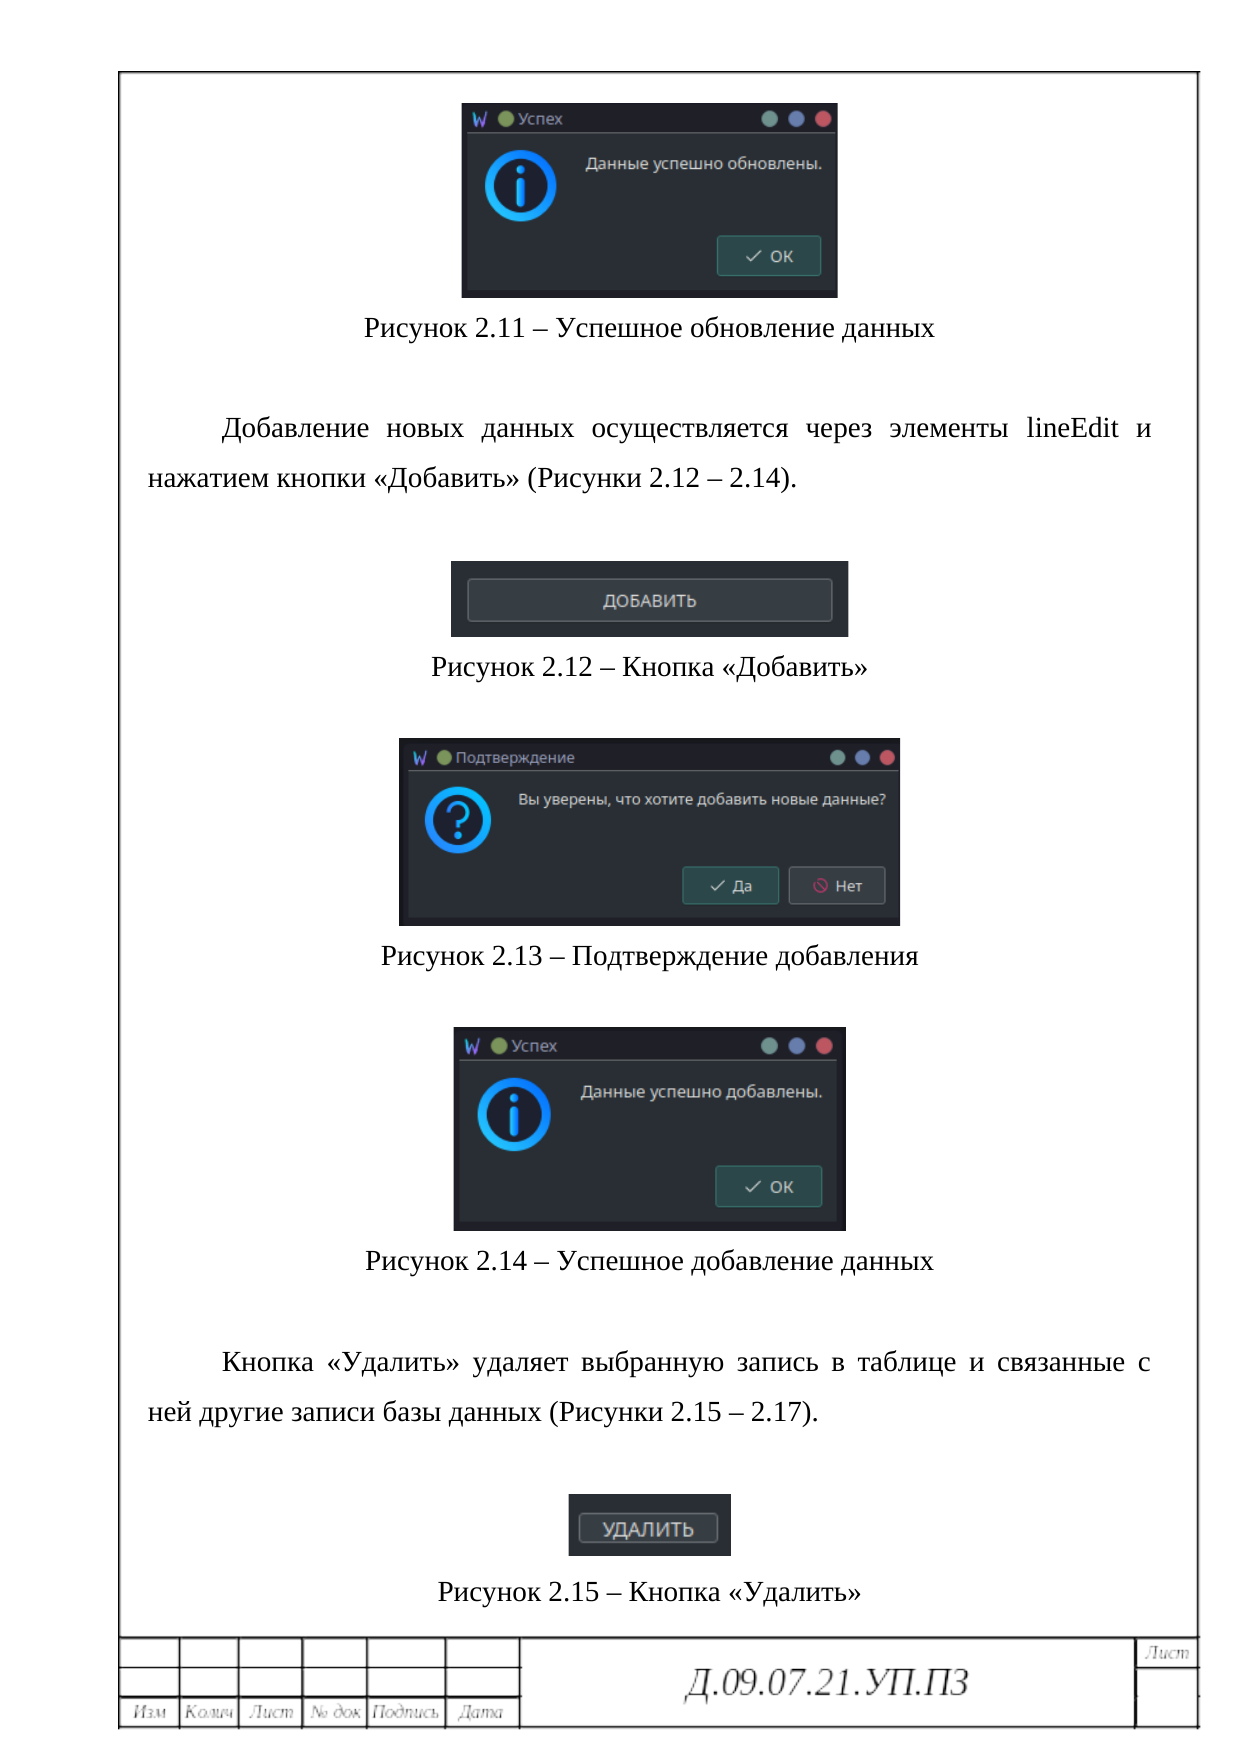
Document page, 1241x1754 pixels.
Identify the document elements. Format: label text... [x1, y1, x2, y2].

text Рисунок 2.11 – Успешное обновление данных [148, 310, 1152, 343]
subtitle Кнопка «Удалить» удаляет выбранную запись в таблице и связанные с ней другие записи базы данных (Рисунки 2.15 – 2.17). [148, 1344, 1152, 1427]
text Рисунок 2.13 – Подтверждение добавления [148, 938, 1152, 971]
text Рисунок 2.14 – Успешное добавление данных [148, 1243, 1152, 1277]
picture [568, 1494, 731, 1556]
text Рисунок 2.12 – Кнопка «Добавить» [148, 649, 1152, 683]
picture [461, 103, 838, 298]
picture [399, 738, 901, 926]
picture [451, 561, 849, 637]
subtitle Добавление новых данных осуществляется через элементы lineEdit и нажатием кнопки «Добавить» (Рисунки 2.12 – 2.14). [148, 410, 1152, 494]
list Рисунок 2.15 – Кнопка «Удалить» [148, 1574, 1152, 1607]
picture [453, 1027, 846, 1231]
